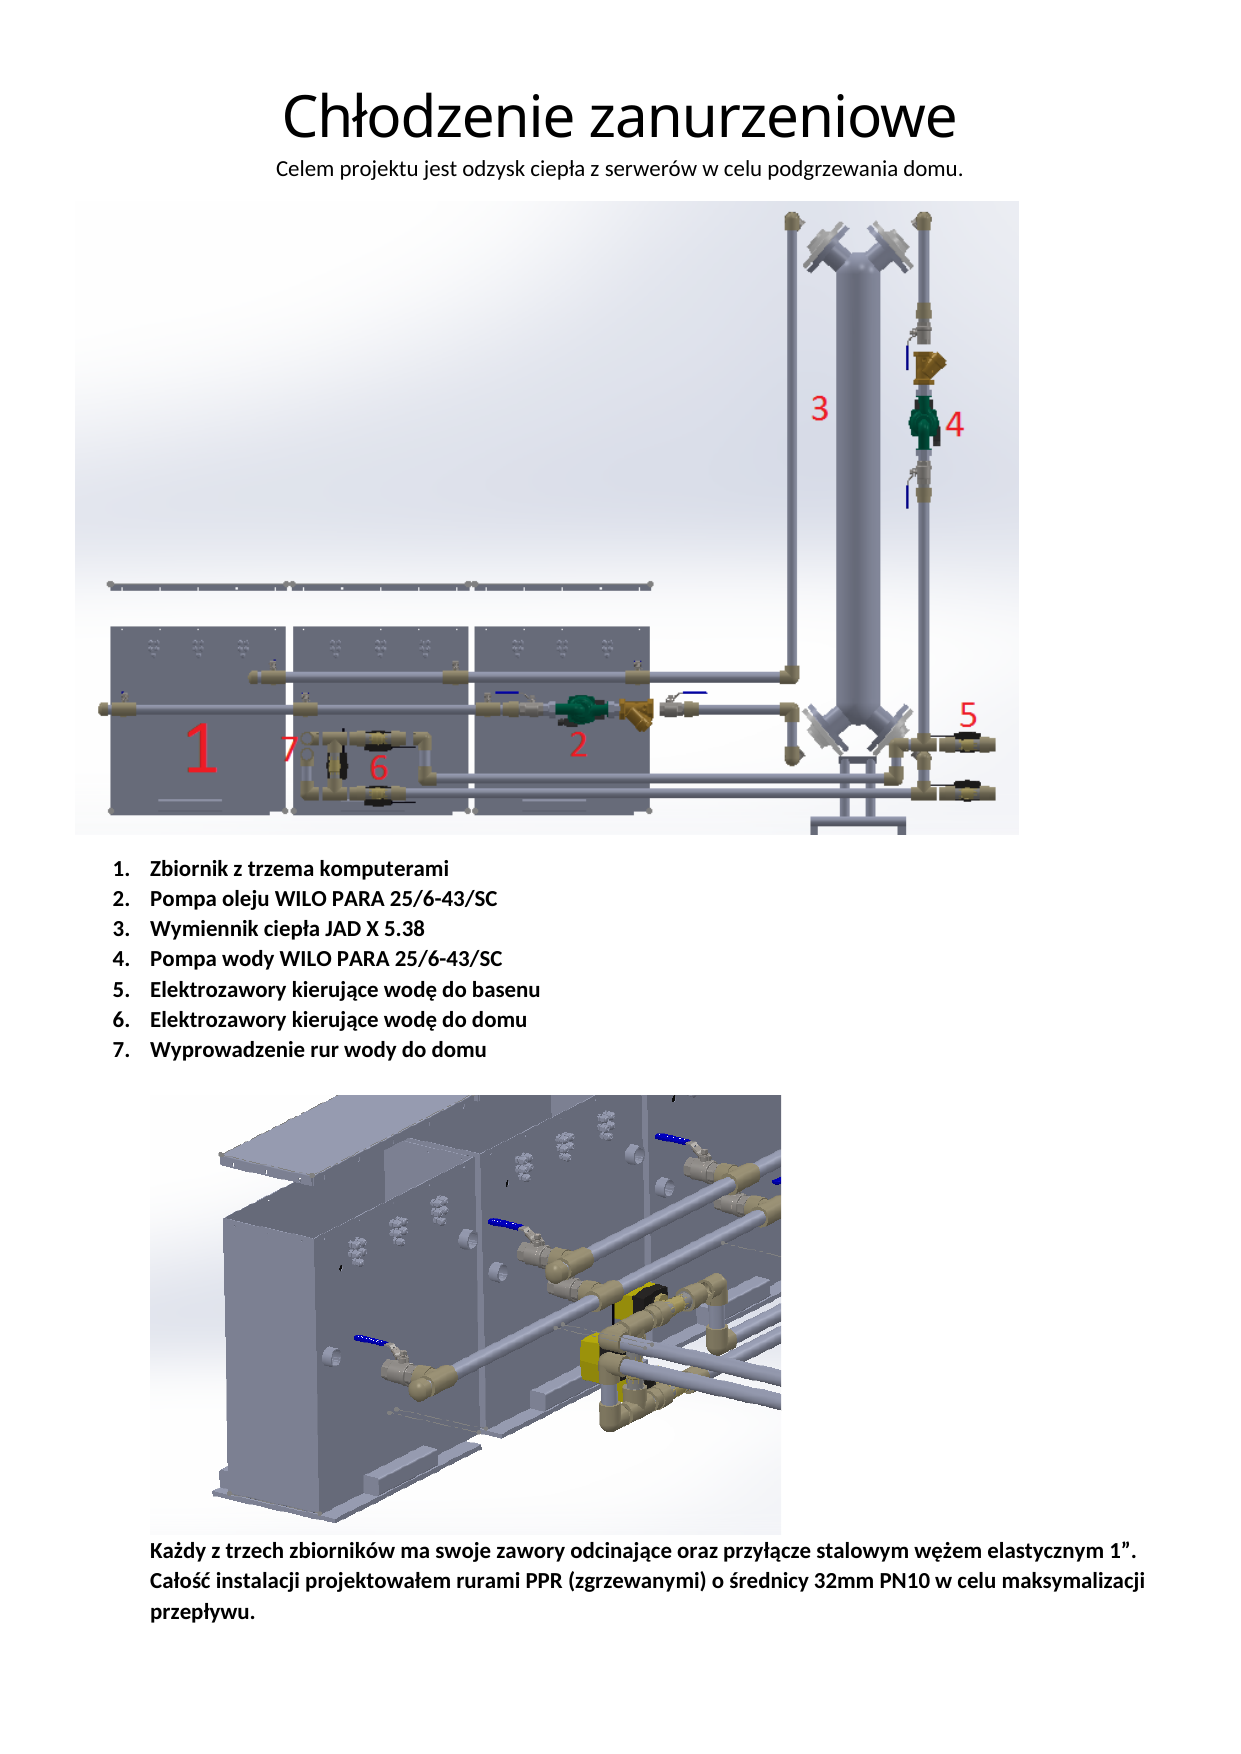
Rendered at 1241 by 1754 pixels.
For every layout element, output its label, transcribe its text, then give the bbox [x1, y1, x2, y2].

list Pompa wody WILO PARA 25/6-43/SC [112, 944, 1165, 972]
text Celem projektu jest odzysk ciepła z serwerów w celu podgrzewania domu. [75, 154, 1165, 182]
title Chłodzenie zanurzeniowe [75, 75, 1165, 154]
picture [75, 201, 1019, 835]
list Zbiornik z trzema komputerami [112, 854, 1165, 882]
list Elektrozawory kierujące wodę do domu [112, 1005, 1165, 1033]
list Każdy z trzech zbiorników ma swoje zawory odcinające oraz przyłącze stalowym wężem elastycznym 1”. Całość instalacji projektowałem rurami PPR (zgrzewanymi) o średnicy 32mm PN10 w celu maksymalizacji przepływu. [150, 1536, 1165, 1625]
list Elektrozawory kierujące wodę do basenu [112, 975, 1165, 1003]
list Pompa oleju WILO PARA 25/6-43/SC [112, 884, 1165, 912]
list Wymiennik ciepła JAD X 5.38 [112, 914, 1165, 942]
list Wyprowadzenie rur wody do domu [112, 1035, 1165, 1063]
picture [150, 1095, 782, 1535]
